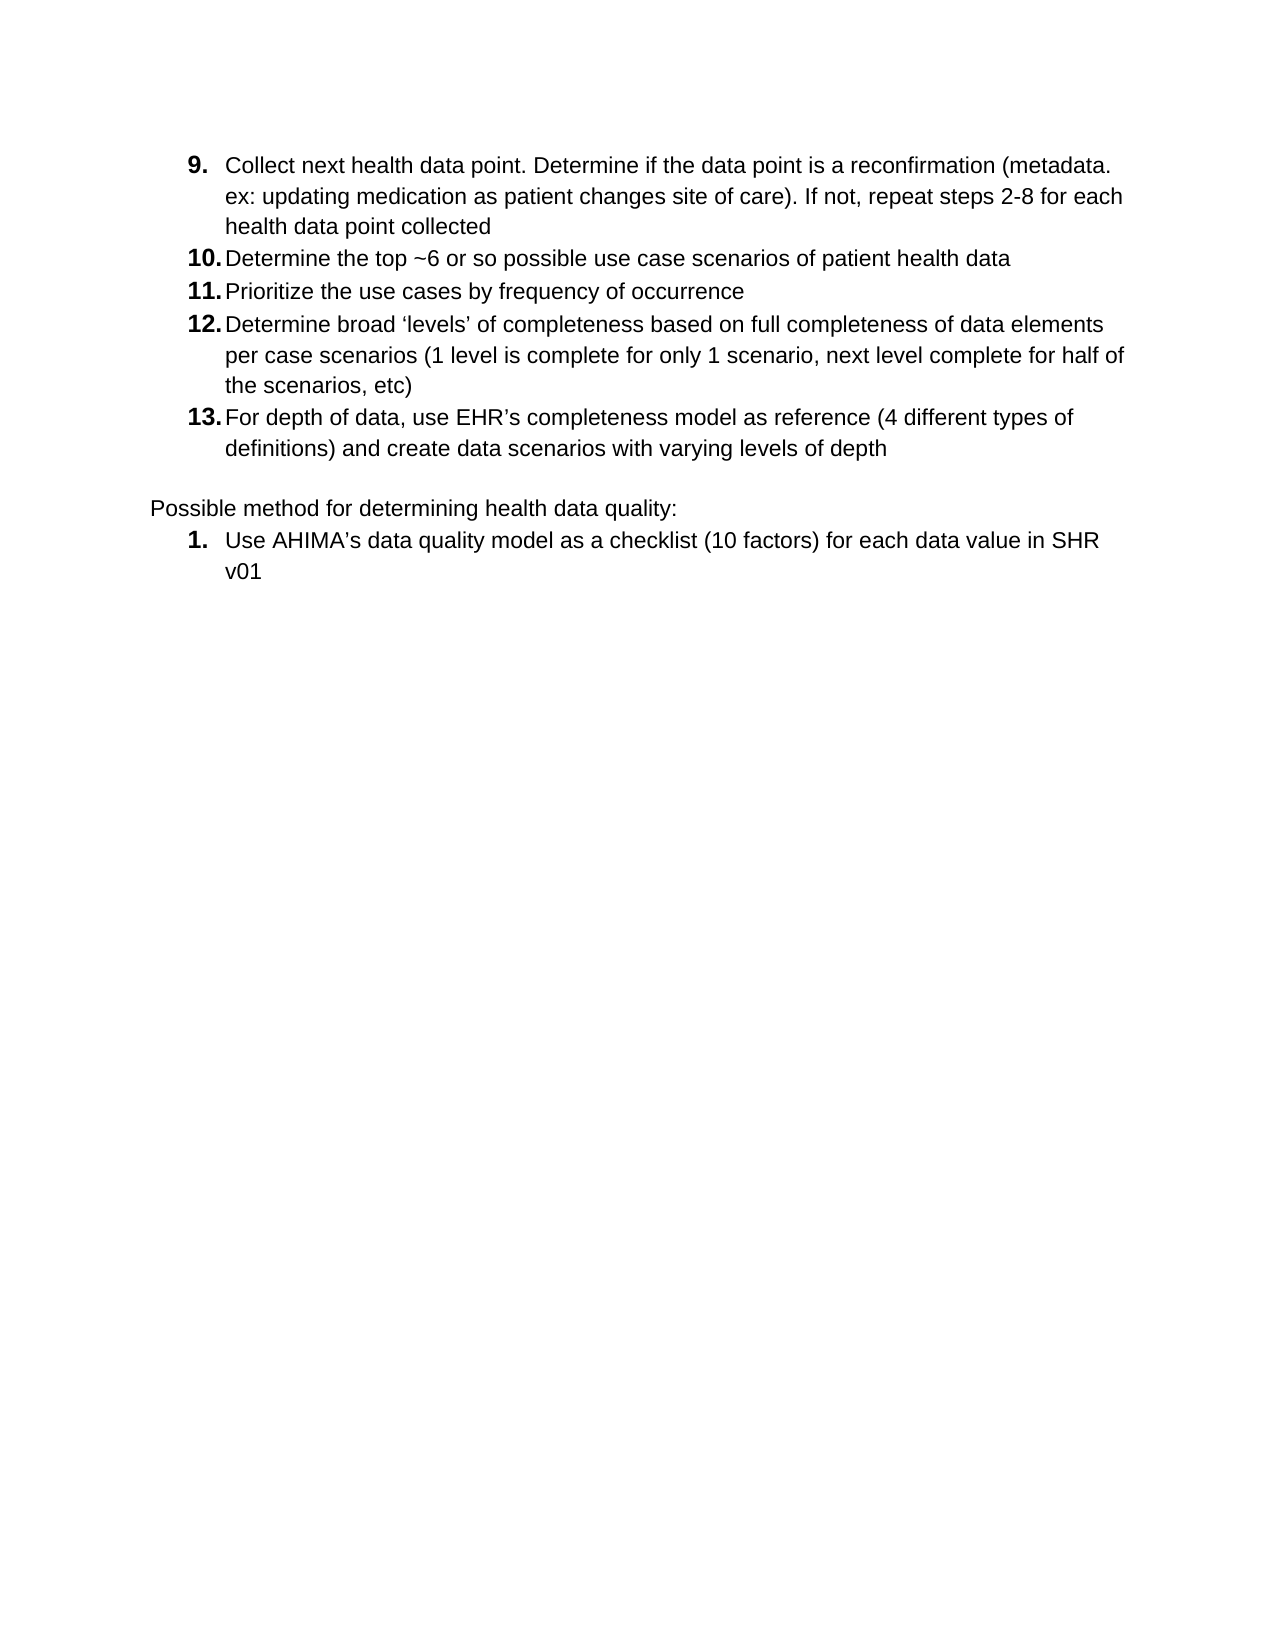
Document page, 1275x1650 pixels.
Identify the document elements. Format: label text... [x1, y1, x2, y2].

list Collect next health data point. Determine if the data point is a reconfirmation (metadata. ex: updating medication as patient changes site of care). If not, repeat steps 2-8 for each health data point collected [187, 150, 1125, 239]
list For depth of data, use EHR’s completeness model as reference (4 different types of definitions) and create data scenarios with varying levels of depth [187, 402, 1125, 461]
list Prioritize the use cases by frequency of occurrence [187, 276, 1125, 305]
list Determine broad ‘levels’ of completeness based on full completeness of data elements per case scenarios (1 level is complete for only 1 scenario, next level complete for half of the scenarios, etc) [187, 309, 1125, 398]
text Possible method for determining health data quality: [150, 495, 1125, 521]
list Use AHIMA’s data quality model as a checklist (10 factors) for each data value in SHR v01 [187, 525, 1125, 584]
list Determine the top ~6 or so possible use case scenarios of patient health data [187, 243, 1125, 272]
